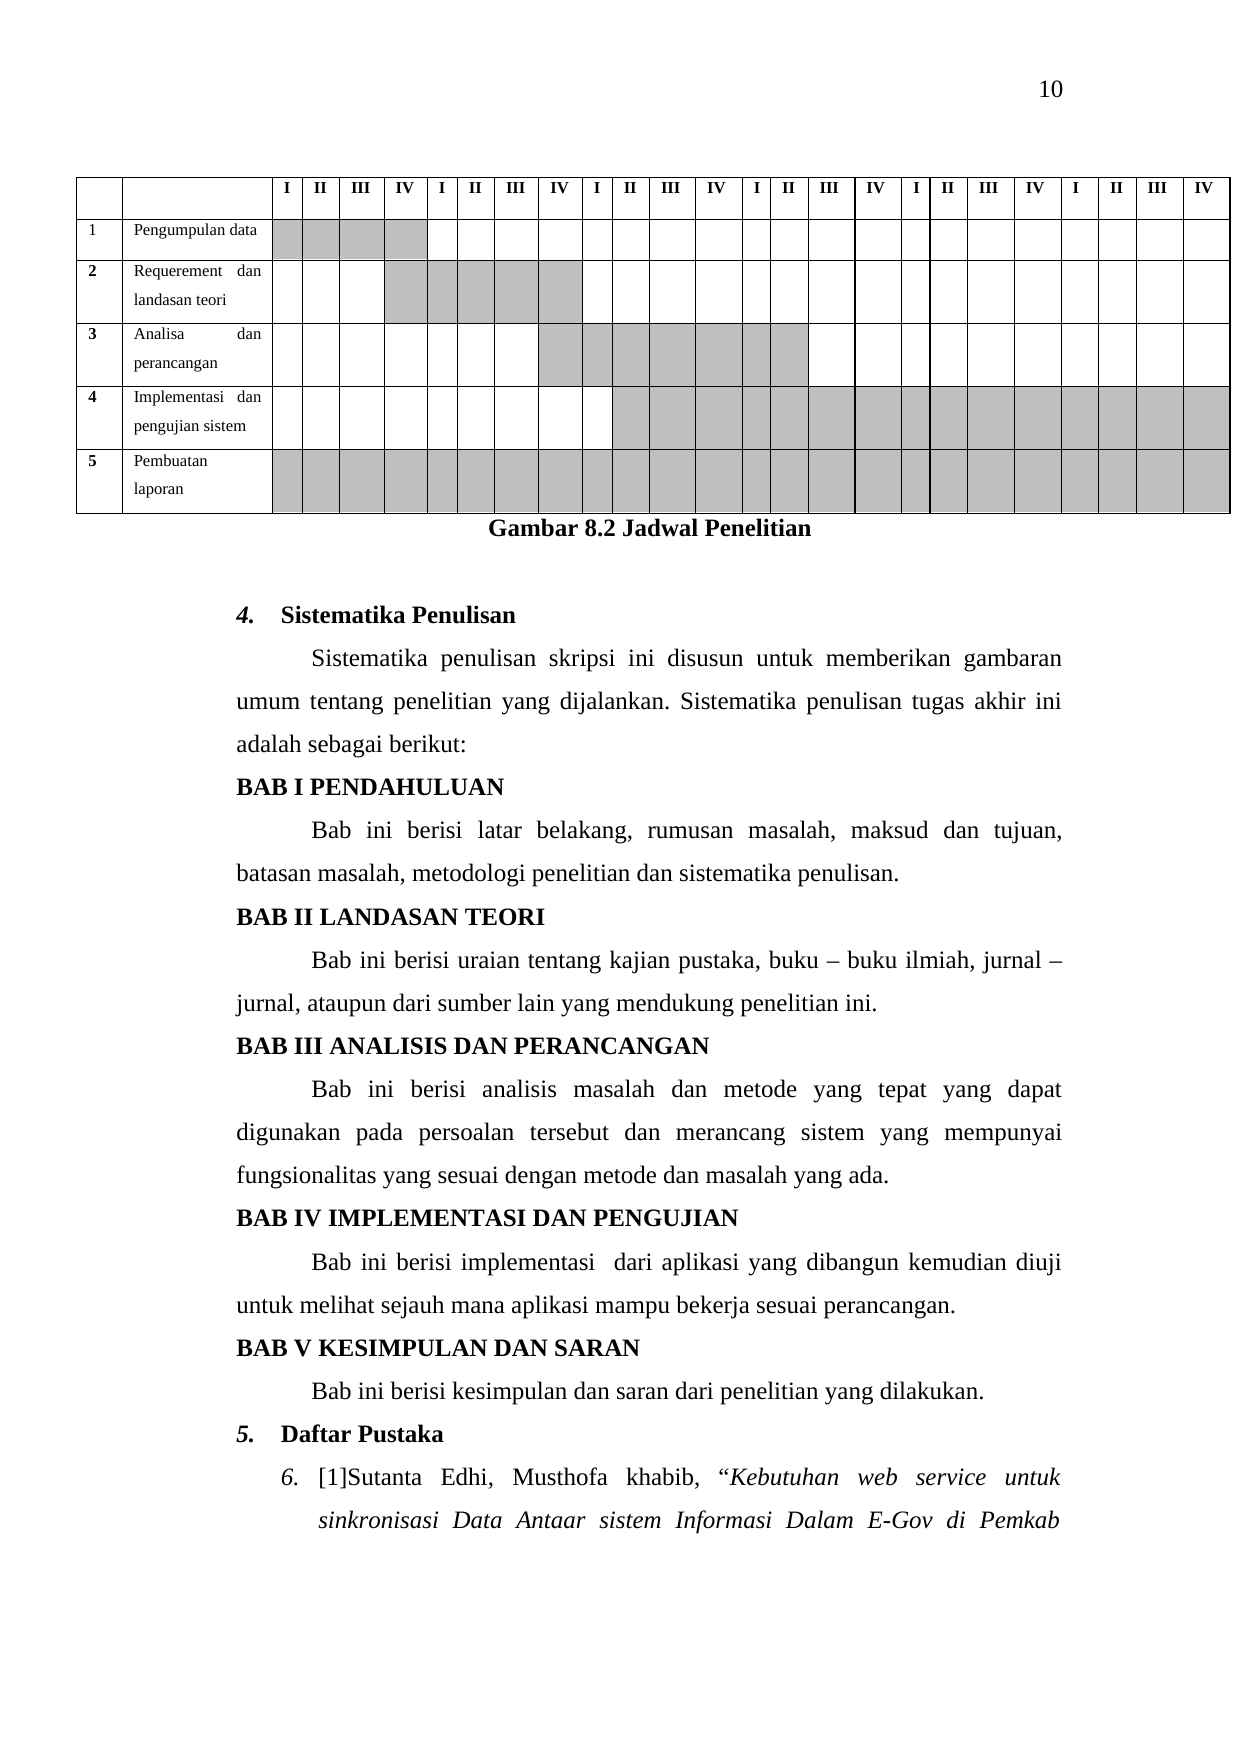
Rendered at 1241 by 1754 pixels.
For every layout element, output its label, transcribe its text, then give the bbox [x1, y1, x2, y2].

table_cell II [613, 178, 649, 219]
table_cell [968, 324, 1014, 386]
table_cell [583, 220, 612, 259]
table_cell [968, 450, 1014, 512]
table_cell [613, 324, 649, 386]
text Sistematika penulisan skripsi ini disusun untuk memberikan gambaran umum tentang penelitian yang dijalankan. Sistematika penulisan tugas akhir ini adalah sebagai berikut: [236, 643, 1063, 758]
table_cell [340, 387, 384, 449]
table_cell III [495, 178, 538, 219]
table_cell [856, 324, 901, 386]
table_cell [458, 220, 494, 259]
table_cell [1184, 450, 1229, 512]
table_cell 2 [77, 261, 122, 323]
table_cell [495, 450, 538, 512]
table_cell IV [385, 178, 427, 219]
table_cell [1099, 387, 1136, 449]
table_cell [931, 450, 967, 512]
table_cell [809, 450, 854, 512]
table_cell [495, 261, 538, 323]
table_cell [743, 450, 770, 512]
table_cell [771, 220, 808, 259]
table_cell III [1137, 178, 1183, 219]
table_cell [273, 261, 302, 323]
table_cell [809, 261, 854, 323]
table_cell [931, 220, 967, 259]
table_cell [273, 324, 302, 386]
subtitle Sistematika Penulisan [236, 600, 1063, 628]
table_cell III [340, 178, 384, 219]
table_cell [385, 324, 427, 386]
table_cell [303, 261, 339, 323]
table_cell 5 [77, 450, 122, 512]
table_cell [385, 387, 427, 449]
table_cell [583, 324, 612, 386]
table_cell III [809, 178, 854, 219]
table_cell [613, 220, 649, 259]
table_cell [495, 324, 538, 386]
table_cell [931, 324, 967, 386]
table_cell [303, 450, 339, 512]
table_cell II [771, 178, 808, 219]
table_cell [771, 450, 808, 512]
table_cell II [1099, 178, 1136, 219]
table_cell [931, 387, 967, 449]
table_cell [1137, 450, 1183, 512]
table_cell [650, 324, 695, 386]
table_cell [931, 261, 967, 323]
table_cell [771, 387, 808, 449]
table_cell [696, 387, 742, 449]
table_cell [1184, 387, 1229, 449]
table_cell [902, 261, 929, 323]
table_cell IV [1184, 178, 1229, 219]
table_cell [123, 178, 272, 219]
text BAB II LANDASAN TEORI [236, 902, 1063, 930]
table_cell [809, 387, 854, 449]
table_cell [613, 261, 649, 323]
table_cell [1137, 324, 1183, 386]
table_cell IV [696, 178, 742, 219]
table_cell [650, 450, 695, 512]
text Bab ini berisi analisis masalah dan metode yang tepat yang dapat digunakan pada persoalan tersebut dan merancang sistem yang mempunyai fungsionalitas yang sesuai dengan metode dan masalah yang ada. [236, 1074, 1063, 1189]
table_cell [856, 387, 901, 449]
table_cell I [428, 178, 457, 219]
table_cell [303, 387, 339, 449]
table_cell [902, 450, 929, 512]
table_cell [539, 261, 582, 323]
table_cell [1137, 261, 1183, 323]
table_cell [583, 387, 612, 449]
table_cell [809, 324, 854, 386]
table_cell II [458, 178, 494, 219]
table_cell [428, 387, 457, 449]
table_cell [539, 324, 582, 386]
table_cell [613, 387, 649, 449]
table_cell [495, 387, 538, 449]
table_cell [743, 324, 770, 386]
table_cell I [1062, 178, 1098, 219]
table_cell [650, 387, 695, 449]
table_cell [77, 178, 122, 219]
table_cell [1062, 450, 1098, 512]
table_cell [428, 450, 457, 512]
table_cell IV [539, 178, 582, 219]
table_cell [458, 261, 494, 323]
table_cell [1015, 450, 1061, 512]
table_cell [1015, 261, 1061, 323]
table_cell I [743, 178, 770, 219]
table_cell [696, 450, 742, 512]
table_cell [273, 220, 302, 259]
text Bab ini berisi latar belakang, rumusan masalah, maksud dan tujuan, batasan masalah, metodologi penelitian dan sistematika penulisan. [236, 815, 1063, 887]
table_cell II [303, 178, 339, 219]
table_cell [650, 220, 695, 259]
table_cell [771, 261, 808, 323]
table_cell Analisa dan perancangan [123, 324, 272, 386]
table_cell [809, 220, 854, 259]
text BAB V KESIMPULAN DAN SARAN [236, 1333, 1063, 1362]
table_cell [1184, 324, 1229, 386]
table_cell [495, 220, 538, 259]
table_cell [1137, 220, 1183, 259]
table_cell I [273, 178, 302, 219]
table_cell [539, 220, 582, 259]
table_cell [583, 261, 612, 323]
table_cell [539, 387, 582, 449]
table_cell III [968, 178, 1014, 219]
table_cell [1062, 261, 1098, 323]
table_cell Requerement dan landasan teori [123, 261, 272, 323]
table_cell Pengumpulan data [123, 220, 272, 259]
table_cell [273, 450, 302, 512]
subtitle Daftar Pustaka [236, 1419, 1063, 1448]
table_cell [1062, 324, 1098, 386]
table_cell [340, 450, 384, 512]
table_cell [1099, 450, 1136, 512]
table_cell [458, 387, 494, 449]
table_cell I [583, 178, 612, 219]
text BAB I PENDAHULUAN [236, 772, 1063, 801]
table_cell [273, 387, 302, 449]
table_cell [613, 450, 649, 512]
table_cell [968, 220, 1014, 259]
table_cell [1099, 261, 1136, 323]
table_cell [902, 324, 929, 386]
table_cell [385, 450, 427, 512]
table_cell [303, 220, 339, 259]
table_cell [1015, 220, 1061, 259]
table_cell [458, 450, 494, 512]
table_cell [743, 261, 770, 323]
table_cell [1099, 220, 1136, 259]
table_cell 1 [77, 220, 122, 259]
table_cell [902, 387, 929, 449]
table_cell [696, 324, 742, 386]
table_cell Implementasi dan pengujian sistem [123, 387, 272, 449]
table_cell [902, 220, 929, 259]
table_cell [968, 387, 1014, 449]
table_cell [428, 261, 457, 323]
table_cell [856, 450, 901, 512]
text BAB III ANALISIS DAN PERANCANGAN [236, 1031, 1063, 1060]
table_cell II [931, 178, 967, 219]
table_cell Pembuatan laporan [123, 450, 272, 512]
table_cell [856, 261, 901, 323]
text Bab ini berisi implementasi dari aplikasi yang dibangun kemudian diuji untuk melihat sejauh mana aplikasi mampu bekerja sesuai perancangan. [236, 1247, 1063, 1318]
table_cell 4 [77, 387, 122, 449]
table_cell [743, 220, 770, 259]
table_cell [385, 220, 427, 259]
text Bab ini berisi uraian tentang kajian pustaka, buku – buku ilmiah, jurnal – jurnal, ataupun dari sumber lain yang mendukung penelitian ini. [236, 945, 1063, 1017]
table_cell [696, 261, 742, 323]
table_cell [743, 387, 770, 449]
table_cell [1015, 324, 1061, 386]
table_cell [539, 450, 582, 512]
table_cell [856, 220, 901, 259]
table_cell [968, 261, 1014, 323]
table_cell [771, 324, 808, 386]
text BAB IV IMPLEMENTASI DAN PENGUJIAN [236, 1203, 1063, 1232]
table_cell III [650, 178, 695, 219]
table_cell [303, 324, 339, 386]
table_cell [1137, 387, 1183, 449]
table_cell 3 [77, 324, 122, 386]
table_cell [583, 450, 612, 512]
table_cell [650, 261, 695, 323]
table_cell IV [856, 178, 901, 219]
table_cell [1184, 261, 1229, 323]
table_cell [1062, 220, 1098, 259]
table_cell [696, 220, 742, 259]
table_cell [458, 324, 494, 386]
table_cell [385, 261, 427, 323]
text Bab ini berisi kesimpulan dan saran dari penelitian yang dilakukan. [236, 1376, 1063, 1405]
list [281, 1462, 1063, 1534]
table_cell [428, 324, 457, 386]
table_cell [1099, 324, 1136, 386]
table_cell [340, 220, 384, 259]
table_cell [1015, 387, 1061, 449]
table_cell [1062, 387, 1098, 449]
table_cell IV [1015, 178, 1061, 219]
table_cell [340, 324, 384, 386]
table_cell [340, 261, 384, 323]
table_cell [1184, 220, 1229, 259]
table_cell I [902, 178, 929, 219]
table_cell [428, 220, 457, 259]
